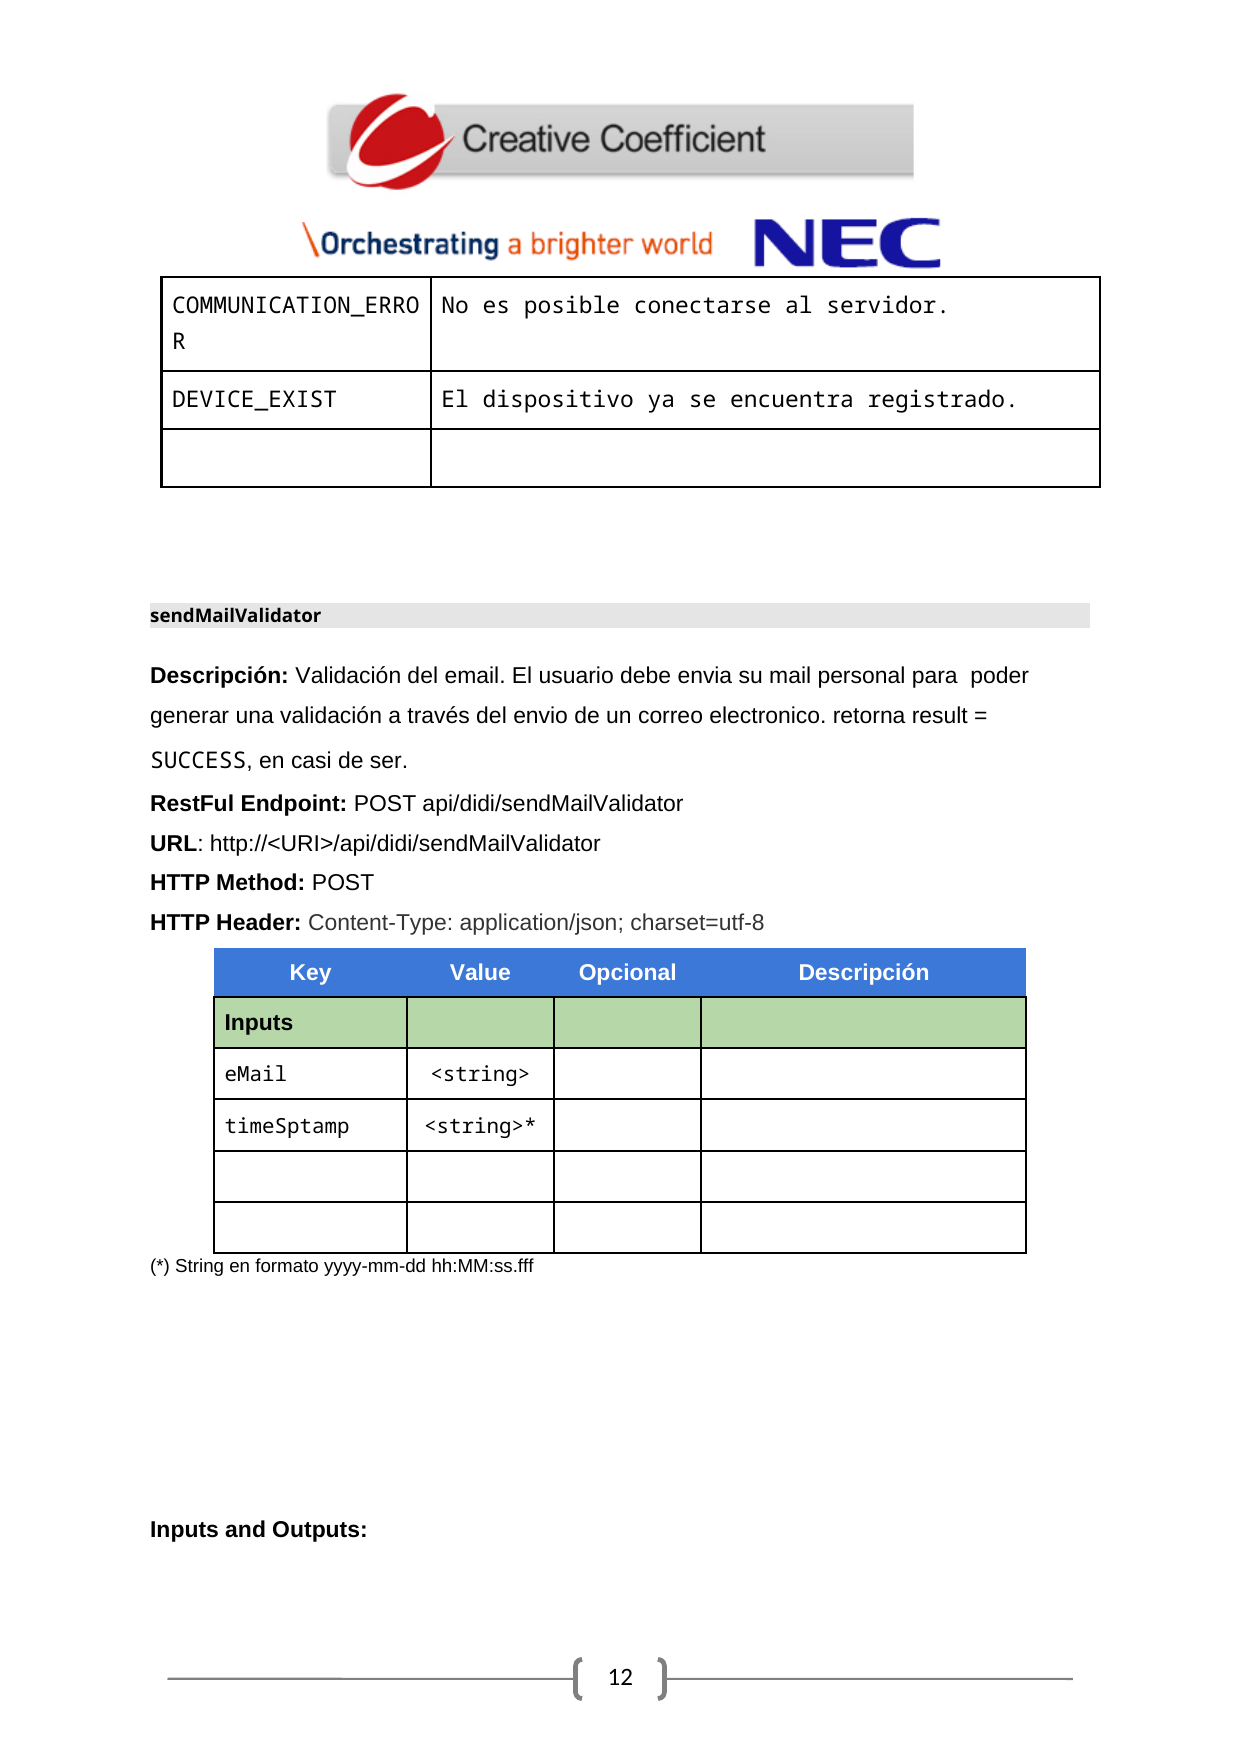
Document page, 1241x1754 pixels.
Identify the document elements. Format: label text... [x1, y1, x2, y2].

table_header Value [407, 948, 554, 996]
table_cell Inputs [215, 998, 406, 1047]
text (*) String en formato yyyy-mm-dd hh:MM:ss.fff [150, 1254, 1090, 1276]
text URL: http://<URI>/api/didi/sendMailValidator [150, 830, 1090, 856]
table_cell [702, 998, 1025, 1047]
text Inputs and Outputs: [150, 1516, 1090, 1542]
table_cell [702, 1049, 1025, 1098]
table_cell El dispositivo ya se encuentra registrado. [432, 372, 1099, 428]
table_cell eMail [215, 1049, 406, 1098]
table_cell [702, 1203, 1025, 1252]
table_header Opcional [554, 948, 701, 996]
table_header Descripción [701, 948, 1026, 996]
table_cell [408, 998, 553, 1047]
table_cell [408, 1152, 553, 1201]
table_cell [163, 430, 430, 486]
text HTTP Header: Content-Type: application/json; charset=utf-8 [150, 909, 1090, 935]
table_cell [555, 1049, 700, 1098]
table_header Key [214, 948, 407, 996]
table_cell [215, 1152, 406, 1201]
table_cell [702, 1152, 1025, 1201]
table_cell No es posible conectarse al servidor. [432, 278, 1099, 370]
table_cell <string>* [408, 1100, 553, 1149]
table_cell <string> [408, 1049, 553, 1098]
text HTTP Method: POST [150, 869, 1090, 896]
text RestFul Endpoint: POST api/didi/sendMailValidator [150, 790, 1090, 817]
table_cell [555, 1203, 700, 1252]
table_cell [555, 998, 700, 1047]
subtitle sendMailValidator [150, 603, 1090, 628]
table_cell [215, 1203, 406, 1252]
table_cell timeSptamp [215, 1100, 406, 1149]
table_cell [555, 1152, 700, 1201]
picture [297, 210, 943, 273]
table_cell [432, 430, 1099, 486]
table_cell COMMUNICATION_ERROR [163, 278, 430, 370]
picture [326, 75, 914, 207]
table_cell DEVICE_EXIST [163, 372, 430, 428]
table_cell [408, 1203, 553, 1252]
table_cell [555, 1100, 700, 1149]
table_cell [702, 1100, 1025, 1149]
text Descripción: Validación del email. El usuario debe envia su mail personal para poder generar una validación a través del envio de un correo electronico. retorna result = SUCCESS, en casi de ser. [150, 662, 1090, 775]
